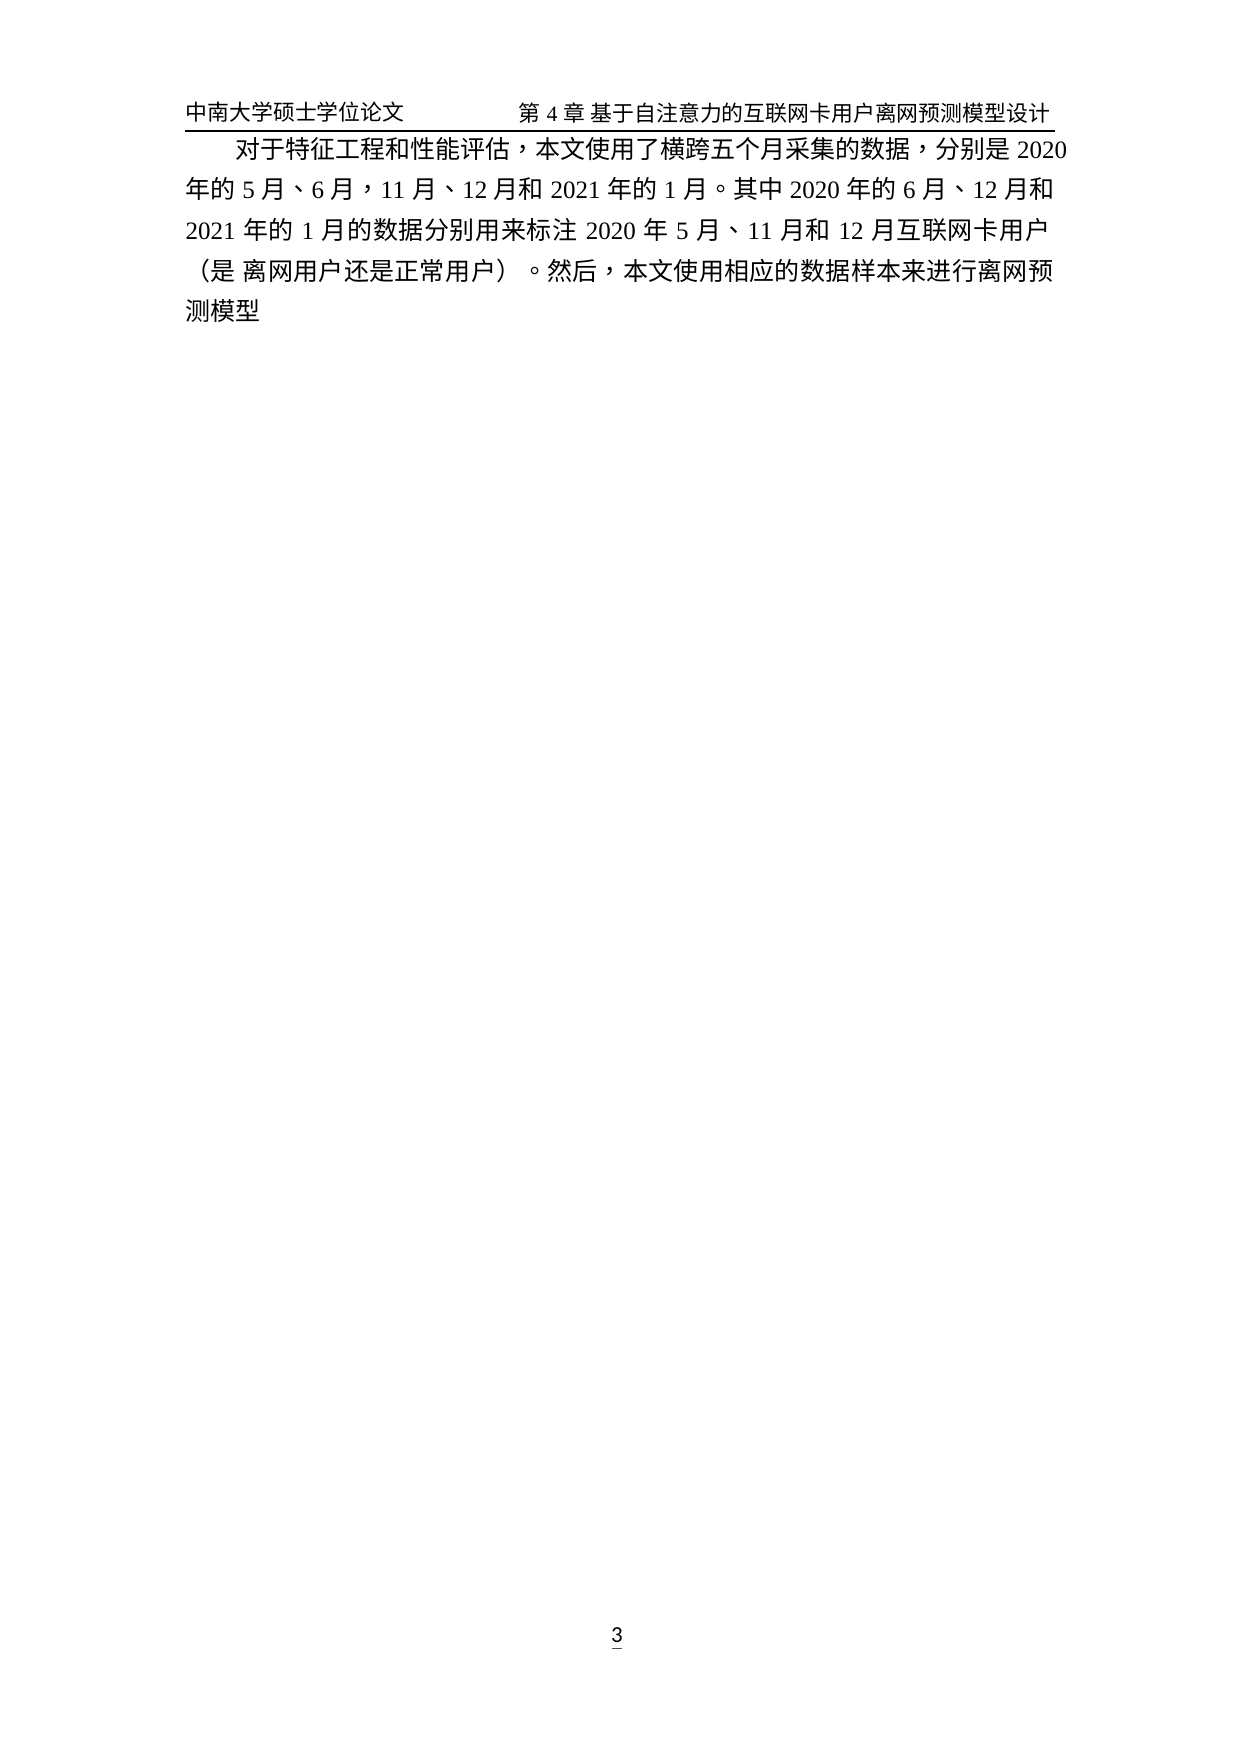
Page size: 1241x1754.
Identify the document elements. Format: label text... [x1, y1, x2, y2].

text 年的 5 月、6 月，11 月、12 月和 2021 年的 1 月。其中 2020 年的 6 月、12 月和 2021 年的 1 月的数据分别用来标注 2020 年 5 月、11 月和 12 月互联网卡用户（是 离网用户还是正常用户）。然后，本文使用相应的数据样本来进行离网预测模型 [185, 172, 1055, 328]
text 对于特征工程和性能评估，本文使用了横跨五个月采集的数据，分别是 2020 [235, 131, 1178, 165]
